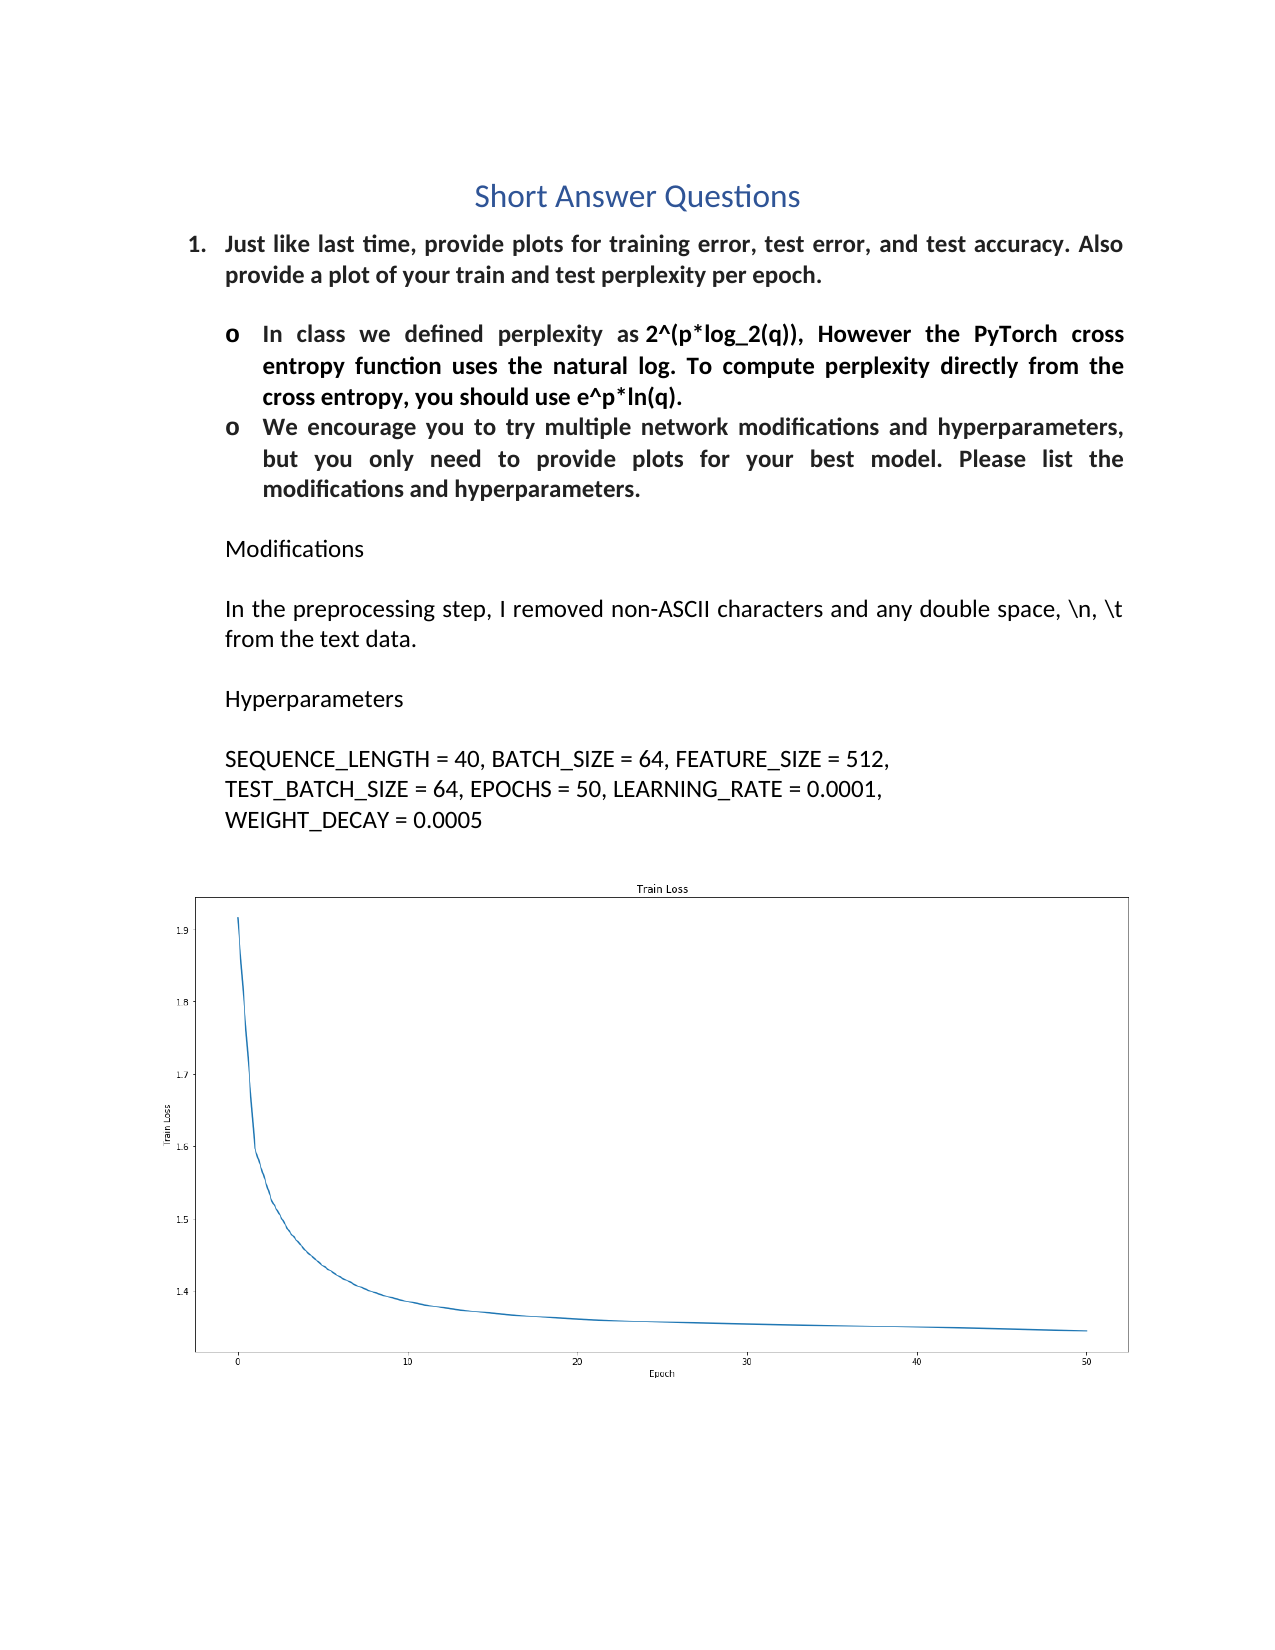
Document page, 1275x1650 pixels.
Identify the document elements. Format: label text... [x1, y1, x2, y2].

text In the preprocessing step, I removed non-ASCII characters and any double space, \n, \t from the text data. [225, 593, 1125, 654]
text SEQUENCE_LENGTH = 40, BATCH_SIZE = 64, FEATURE_SIZE = 512, TEST_BATCH_SIZE = 64, EPOCHS = 50, LEARNING_RATE = 0.0001, WEIGHT_DECAY = 0.0005 [225, 743, 1125, 834]
list We encourage you to try multiple network modifications and hyperparameters, but you only need to provide plots for your best model. Please list the modifications and hyperparameters. [225, 411, 1125, 504]
text Hyperparameters [150, 683, 1125, 714]
list Just like last time, provide plots for training error, test error, and test accuracy. Also provide a plot of your train and test perplexity per epoch. [187, 228, 1125, 289]
list In class we defined perplexity as 2^(p*log_2(q)), However the PyTorch cross entropy function uses the natural log. To compute perplexity directly from the cross entropy, you should use e^p*ln(q). [225, 318, 1125, 411]
subtitle Short Answer Questions [150, 175, 1125, 216]
text Modifications [225, 533, 1125, 564]
picture [158, 878, 1134, 1383]
